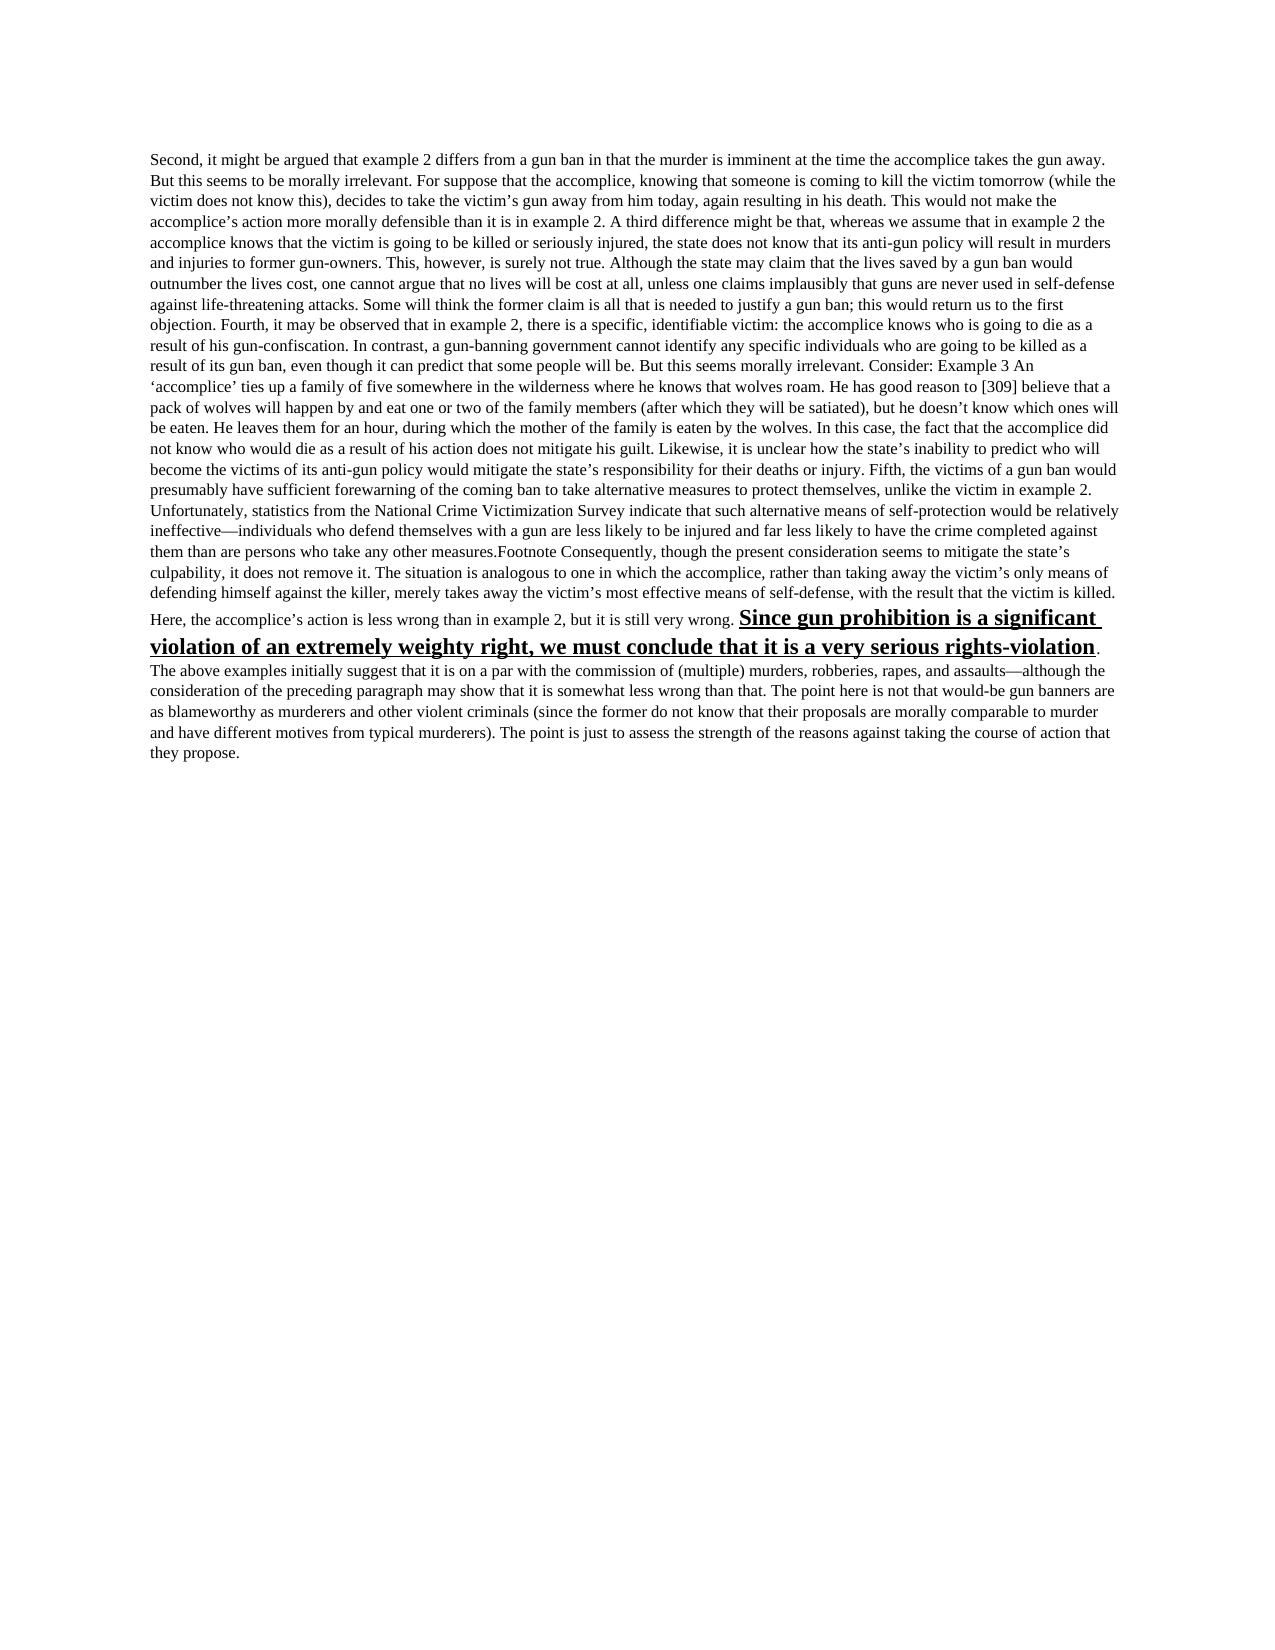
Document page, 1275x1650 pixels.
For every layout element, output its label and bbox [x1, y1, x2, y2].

text [150, 150, 1125, 762]
